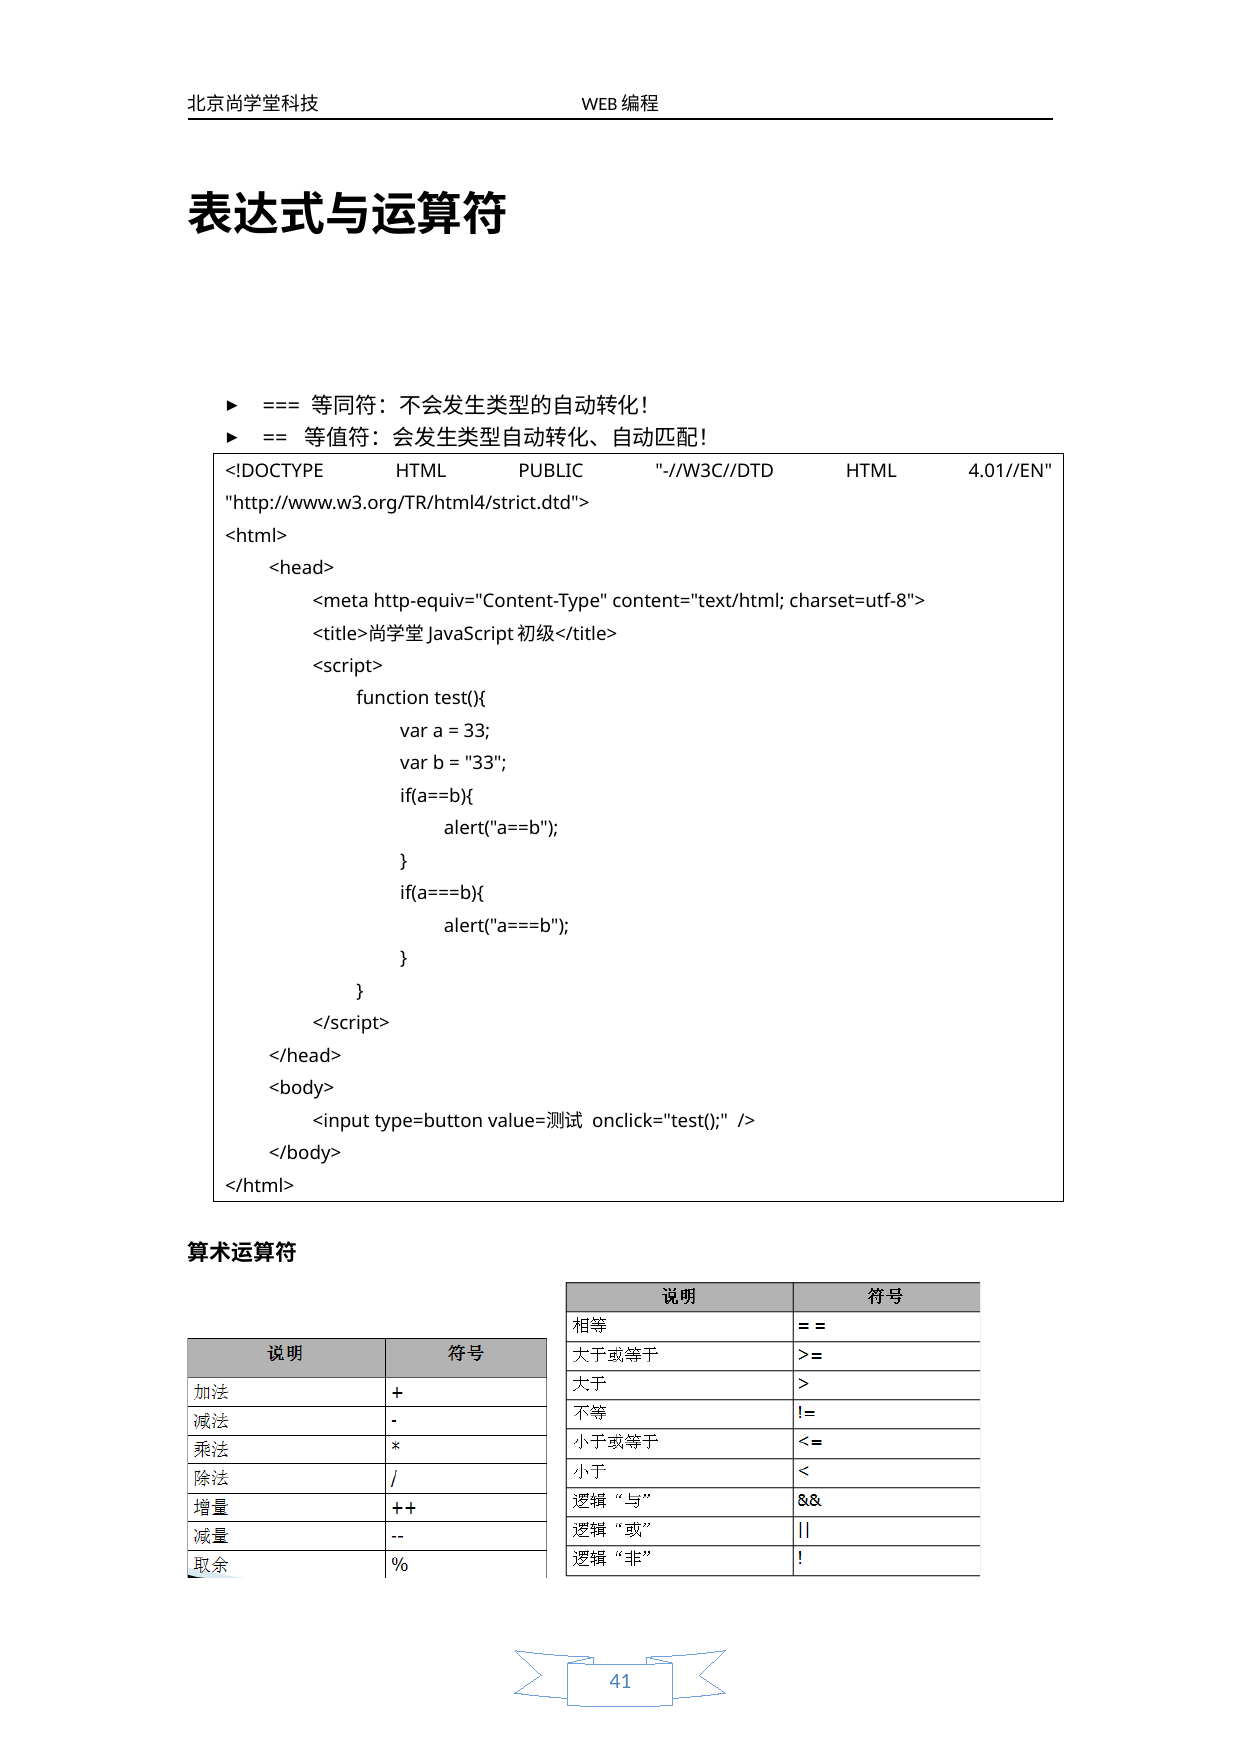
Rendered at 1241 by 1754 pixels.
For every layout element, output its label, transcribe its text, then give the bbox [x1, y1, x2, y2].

list === 等同符：不会发生类型的自动转化！ [225, 387, 1053, 420]
picture [564, 1281, 981, 1578]
table_header <!DOCTYPE HTML PUBLIC "-//W3C//DTD HTML 4.01//EN" "http://www.w3.org/TR/html4/strict.dtd"> <html> <head> <meta http-equiv="Content-Type" content="text/html; charset=utf-8"> <title>尚学堂JavaScript初级</title> <script> function test(){ var a = 33; var b = "33"; if(a==b){ alert("a==b"); } if(a===b){ alert("a===b"); } } </script> </head> <body> <input type=button value=测试 onclick="test();" /> </body> </html> [214, 454, 1063, 1201]
list == 等值符：会发生类型自动转化、自动匹配！ [225, 420, 1053, 452]
picture [187, 1338, 547, 1578]
text 算术运算符 [187, 1234, 1053, 1267]
subtitle 表达式与运算符 [187, 162, 1053, 259]
